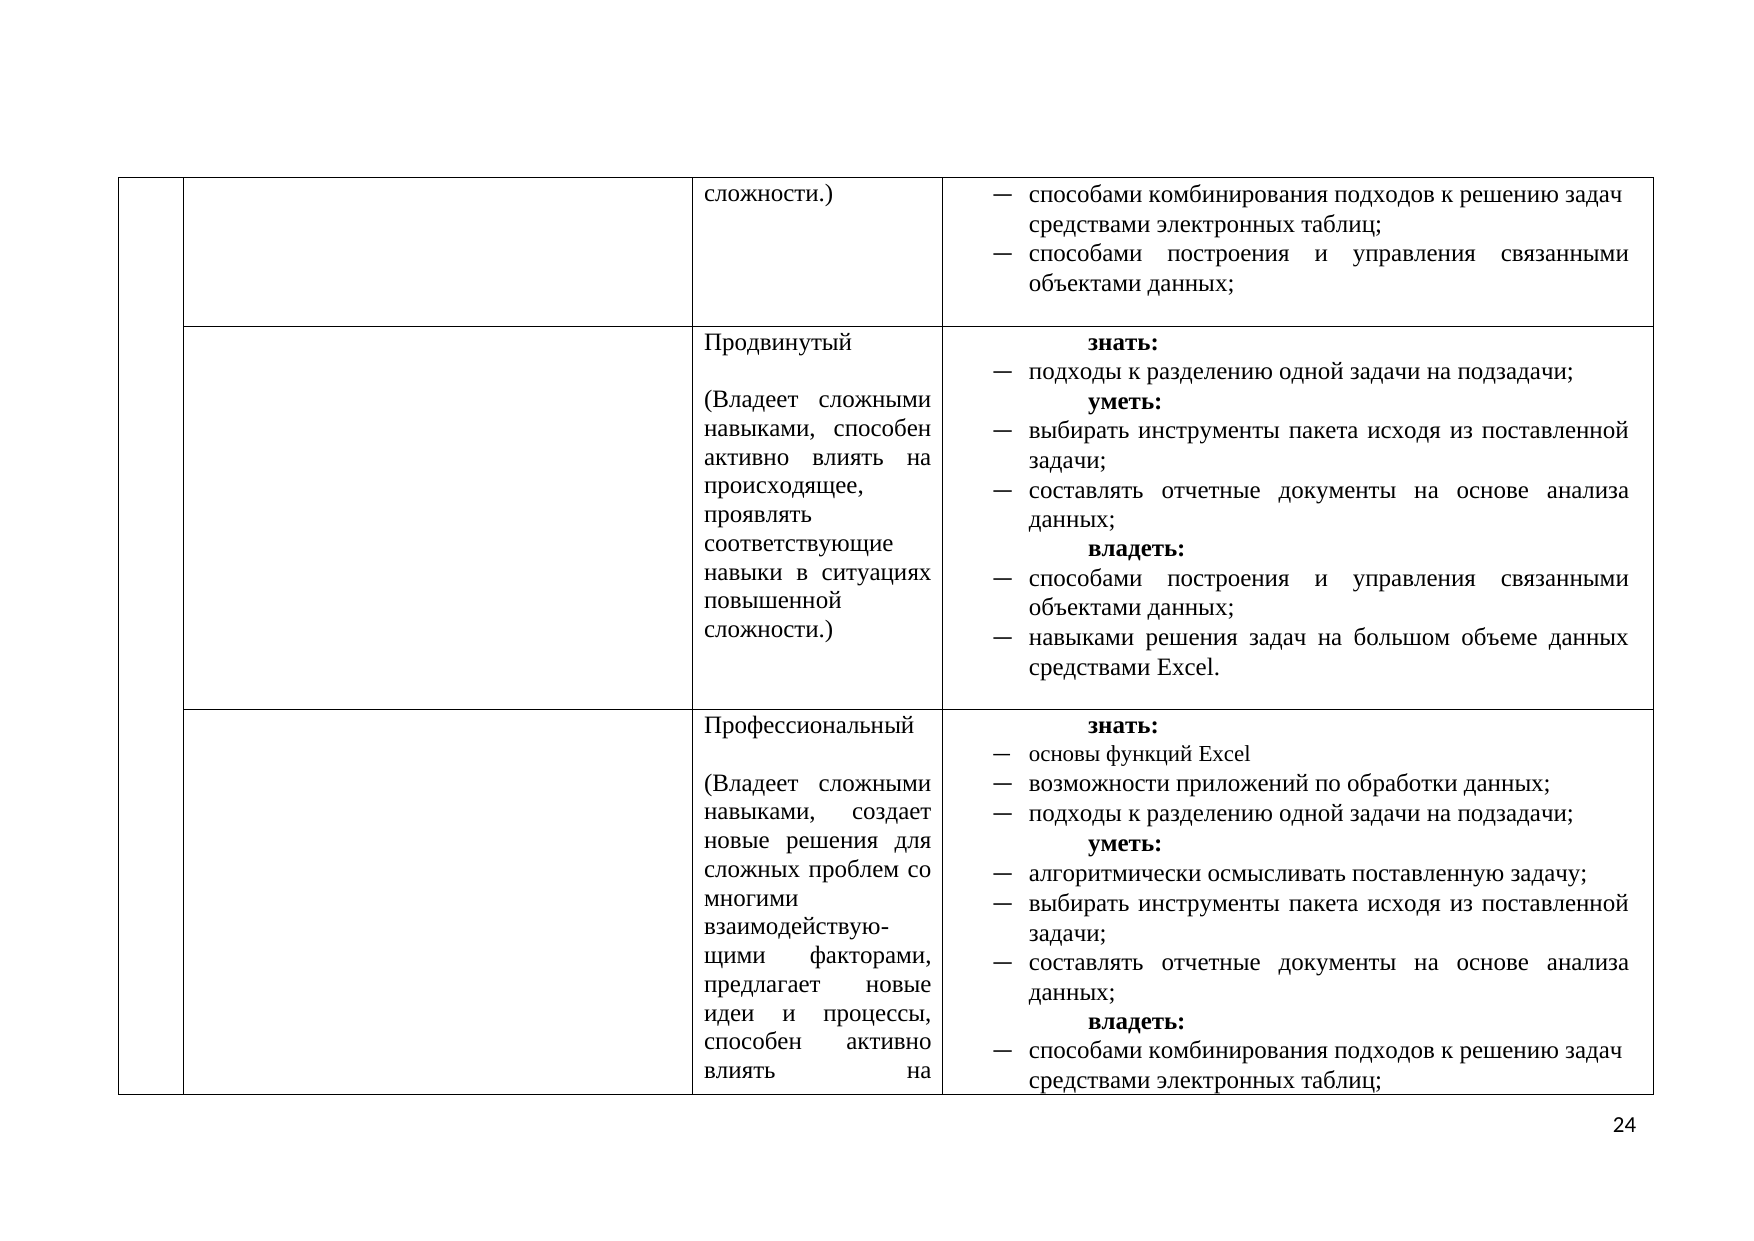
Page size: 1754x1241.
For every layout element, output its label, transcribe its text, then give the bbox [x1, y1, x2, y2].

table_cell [693, 710, 942, 1094]
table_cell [943, 178, 1653, 326]
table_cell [693, 178, 942, 326]
table_cell знать: подходы к разделению одной задачи на подзадачи; уметь: выбирать инструменты пакета исходя из поставленной задачи; составлять отчетные документы на основе анализа данных; владеть: способами построения и управления связанными объектами данных; навыками решения задач на большом объеме данных средствами Excel. [943, 327, 1653, 709]
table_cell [943, 710, 1653, 1094]
table_cell [184, 178, 692, 326]
table_cell [184, 710, 692, 1094]
table_cell [184, 327, 692, 709]
table_cell Продвинутый (Владеет сложными навыками, способен активно влиять на происходящее, проявлять соответствующие навыки в ситуациях повышенной сложности.) [693, 327, 942, 709]
